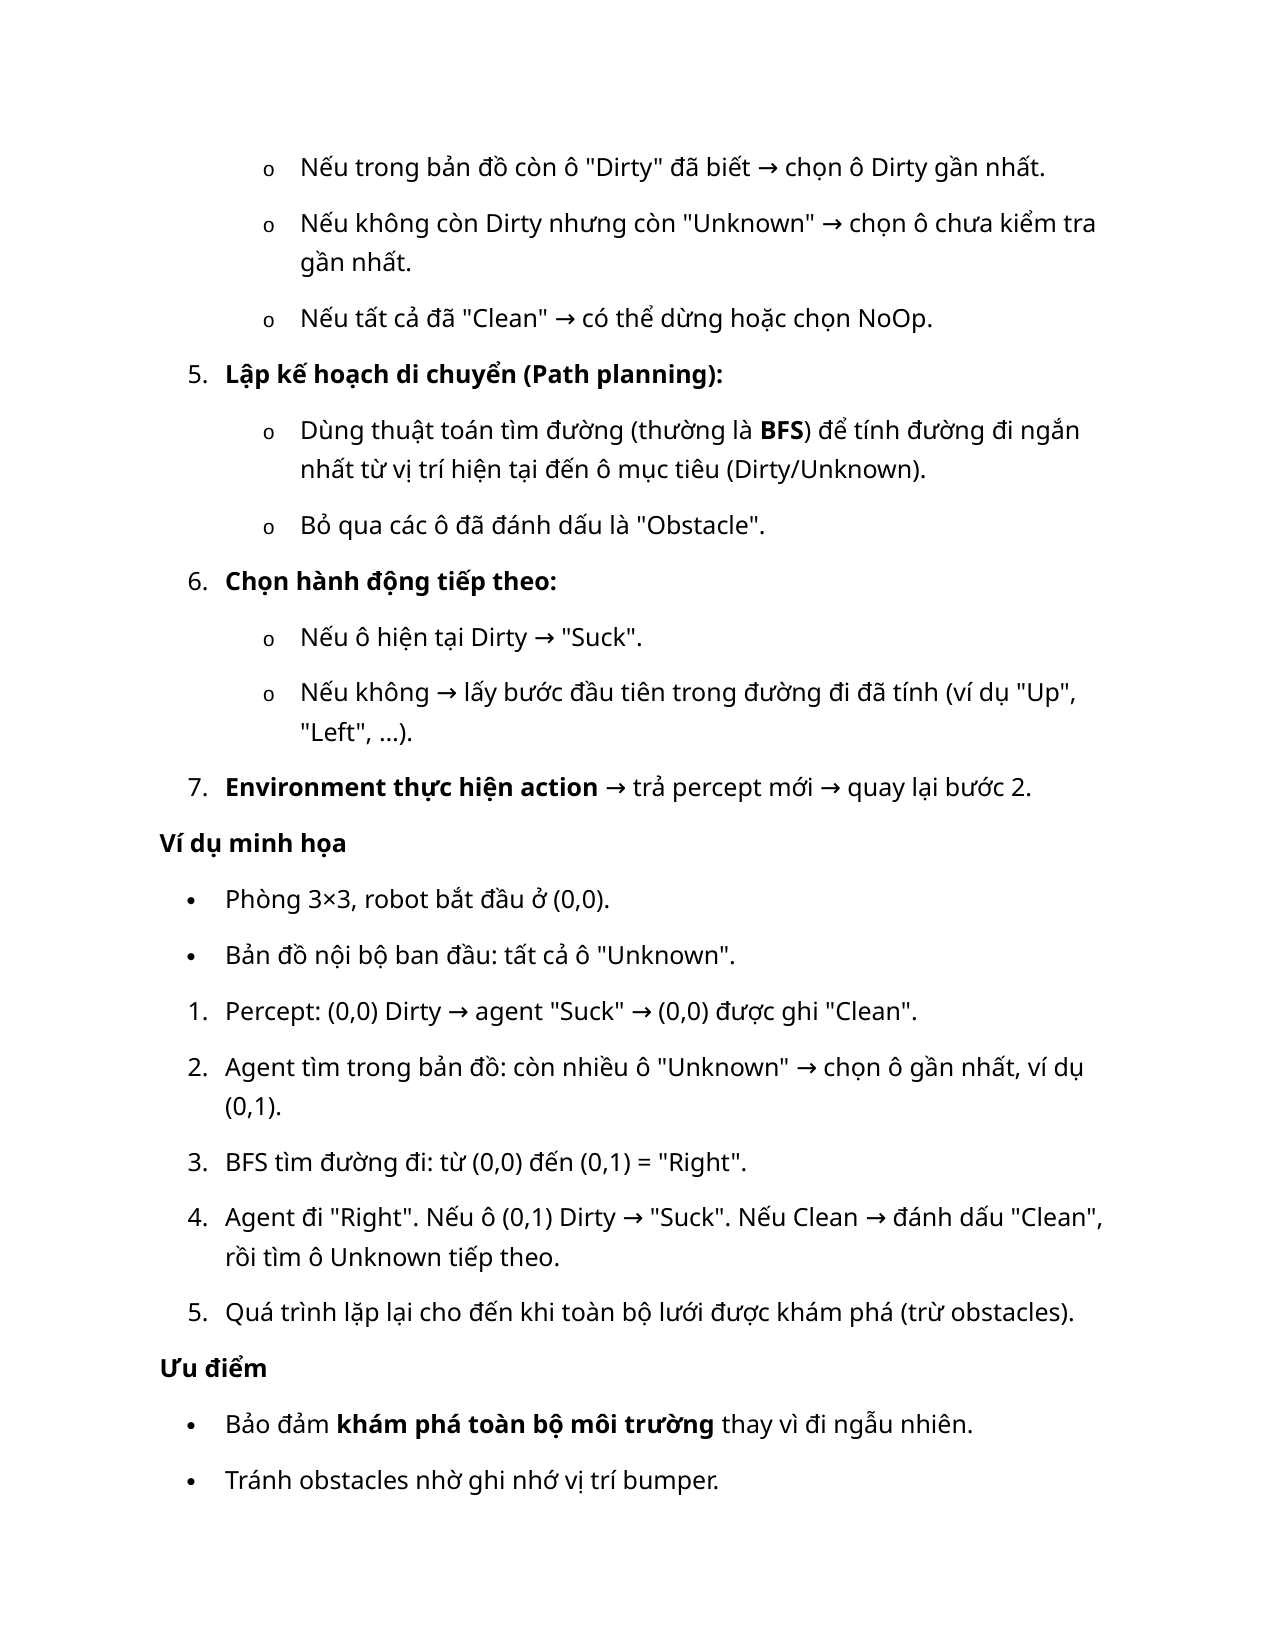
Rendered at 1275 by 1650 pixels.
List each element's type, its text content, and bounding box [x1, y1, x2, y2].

list Bảo đảm khám phá toàn bộ môi trường thay vì đi ngẫu nhiên. [187, 1407, 1125, 1441]
text Ưu điểm [159, 1351, 1125, 1385]
list BFS tìm đường đi: từ (0,0) đến (0,1) = "Right". [187, 1144, 1125, 1178]
text Ví dụ minh họa [159, 826, 1125, 860]
list Agent đi "Right". Nếu ô (0,1) Dirty → "Suck". Nếu Clean → đánh dấu "Clean", rồi tìm ô Unknown tiếp theo. [187, 1200, 1125, 1273]
list Phòng 3×3, robot bắt đầu ở (0,0). [187, 882, 1125, 916]
list Dùng thuật toán tìm đường (thường là BFS) để tính đường đi ngắn nhất từ vị trí hiện tại đến ô mục tiêu (Dirty/Unknown). [262, 412, 1125, 486]
list Lập kế hoạch di chuyển (Path planning): [187, 357, 1125, 391]
list Chọn hành động tiếp theo: [187, 563, 1125, 597]
list Bản đồ nội bộ ban đầu: tất cả ô "Unknown". [187, 937, 1125, 972]
list Nếu ô hiện tại Dirty → "Suck". [262, 619, 1125, 653]
list Quá trình lặp lại cho đến khi toàn bộ lưới được khám phá (trừ obstacles). [187, 1295, 1125, 1329]
list Nếu trong bản đồ còn ô "Dirty" đã biết → chọn ô Dirty gần nhất. [262, 150, 1125, 184]
list Nếu tất cả đã "Clean" → có thể dừng hoặc chọn NoOp. [262, 301, 1125, 335]
list Nếu không còn Dirty nhưng còn "Unknown" → chọn ô chưa kiểm tra gần nhất. [262, 206, 1125, 279]
list Environment thực hiện action → trả percept mới → quay lại bước 2. [187, 770, 1125, 804]
list Agent tìm trong bản đồ: còn nhiều ô "Unknown" → chọn ô gần nhất, ví dụ (0,1). [187, 1049, 1125, 1122]
list Bỏ qua các ô đã đánh dấu là "Obstacle". [262, 507, 1125, 542]
list Percept: (0,0) Dirty → agent "Suck" → (0,0) được ghi "Clean". [187, 993, 1125, 1027]
list Nếu không → lấy bước đầu tiên trong đường đi đã tính (ví dụ "Up", "Left", …). [262, 675, 1125, 748]
list Tránh obstacles nhờ ghi nhớ vị trí bumper. [187, 1462, 1125, 1497]
